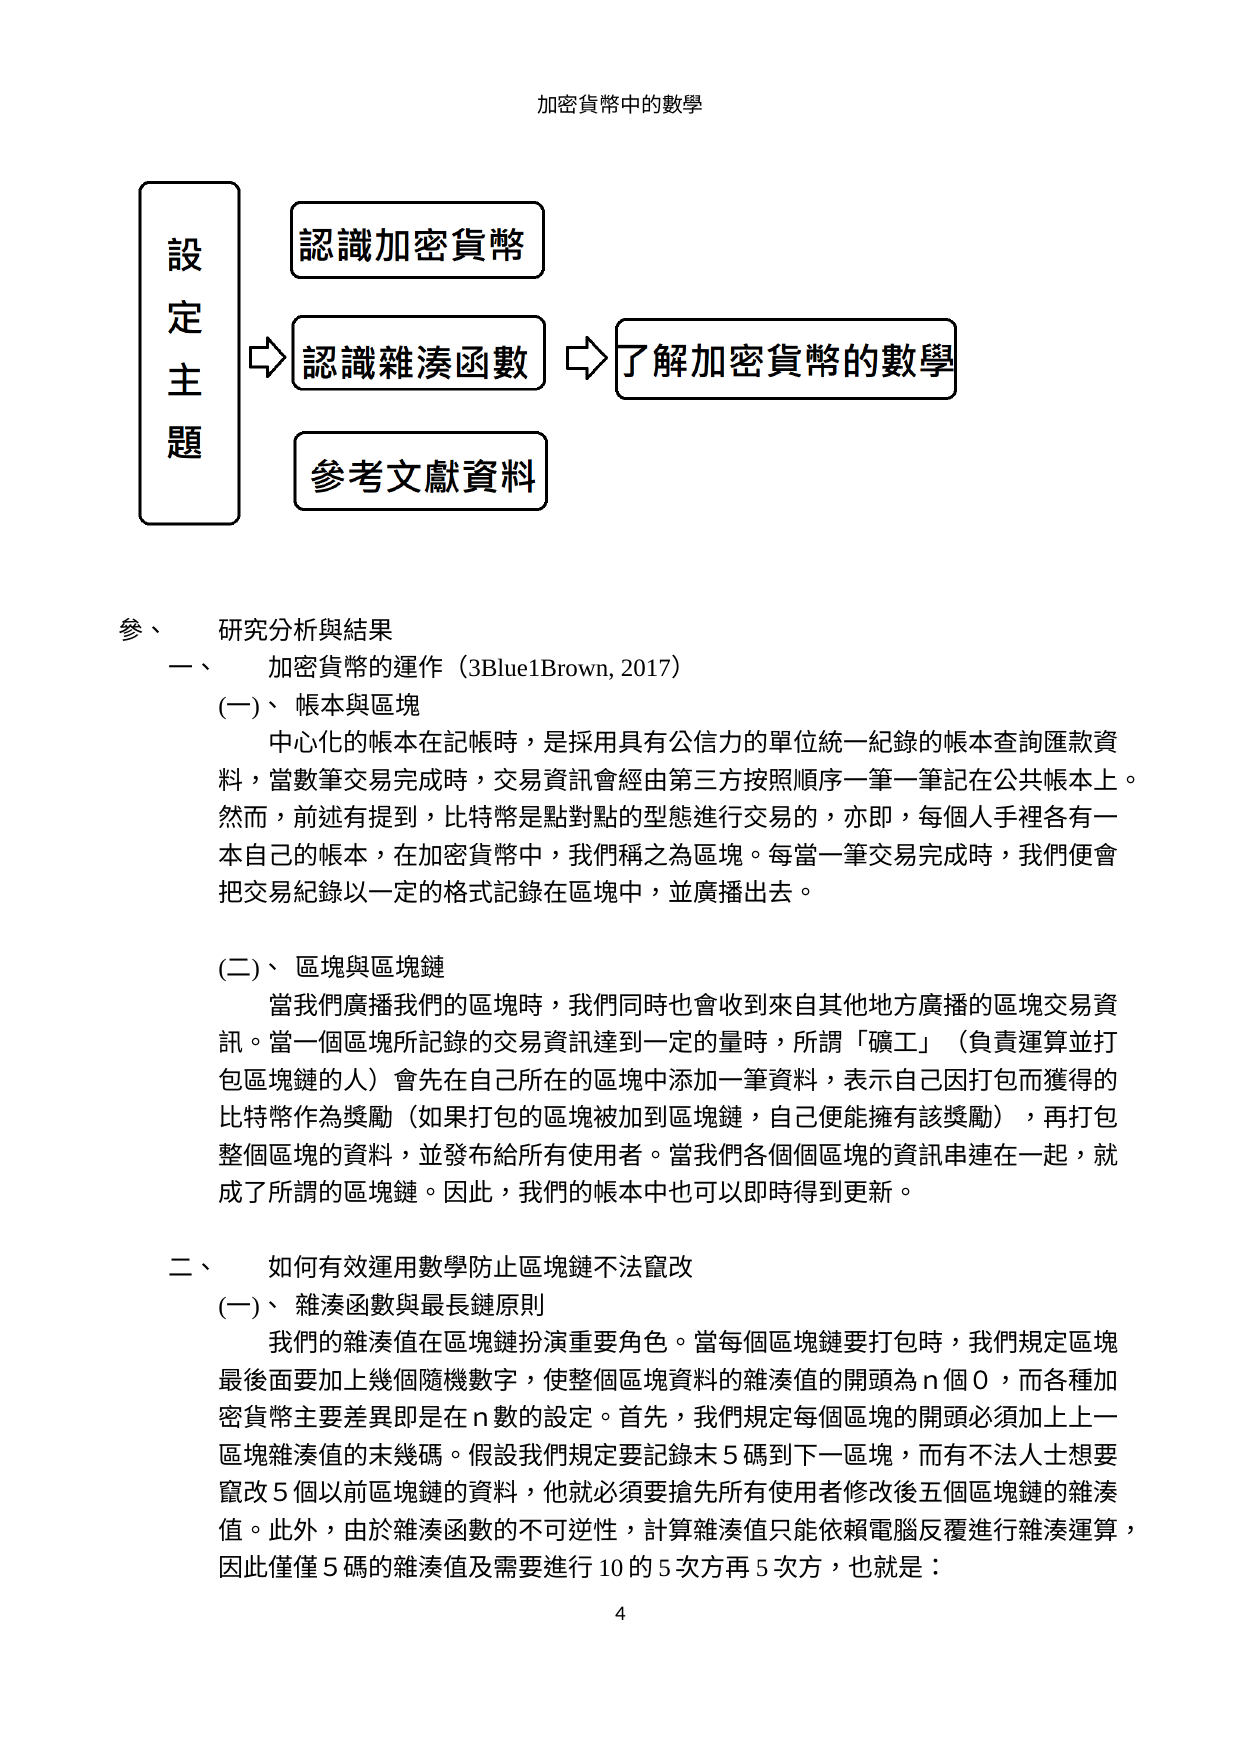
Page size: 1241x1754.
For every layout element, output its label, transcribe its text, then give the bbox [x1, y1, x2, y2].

list 帳本與區塊 [218, 684, 1122, 722]
text 中心化的帳本在記帳時，是採用具有公信力的單位統一紀錄的帳本查詢匯款資料，當數筆交易完成時，交易資訊會經由第三方按照順序一筆一筆記在公共帳本上。然而，前述有提到，比特幣是點對點的型態進行交易的，亦即，每個人手裡各有一本自己的帳本，在加密貨幣中，我們稱之為區塊。每當一筆交易完成時，我們便會把交易紀錄以一定的格式記錄在區塊中，並廣播出去。 [218, 722, 1122, 909]
text 當我們廣播我們的區塊時，我們同時也會收到來自其他地方廣播的區塊交易資訊。當一個區塊所記錄的交易資訊達到一定的量時，所謂「礦工」（負責運算並打包區塊鏈的人）會先在自己所在的區塊中添加一筆資料，表示自己因打包而獲得的比特幣作為獎勵（如果打包的區塊被加到區塊鏈，自己便能擁有該獎勵），再打包整個區塊的資料，並發布給所有使用者。當我們各個個區塊的資訊串連在一起，就成了所謂的區塊鏈。因此，我們的帳本中也可以即時得到更新。 [218, 984, 1122, 1209]
text 我們的雜湊值在區塊鏈扮演重要角色。當每個區塊鏈要打包時，我們規定區塊最後面要加上幾個隨機數字，使整個區塊資料的雜湊值的開頭為ｎ個０，而各種加密貨幣主要差異即是在ｎ數的設定。首先，我們規定每個區塊的開頭必須加上上一區塊雜湊值的末幾碼。假設我們規定要記錄末５碼到下一區塊，而有不法人士想要竄改５個以前區塊鏈的資料，他就必須要搶先所有使用者修改後五個區塊鏈的雜湊值。此外，由於雜湊函數的不可逆性，計算雜湊值只能依賴電腦反覆進行雜湊運算，因此僅僅５碼的雜湊值及需要進行10的5次方再5次方，也就是： [218, 1322, 1122, 1584]
list 如何有效運用數學防止區塊鏈不法竄改 [168, 1247, 1122, 1284]
list 雜湊函數與最長鏈原則 [218, 1284, 1122, 1322]
picture [118, 159, 964, 555]
list 加密貨幣的運作（3Blue1Brown, 2017） [168, 647, 1122, 684]
list 區塊與區塊鏈 [218, 947, 1122, 984]
list 研究分析與結果 [118, 609, 1122, 647]
